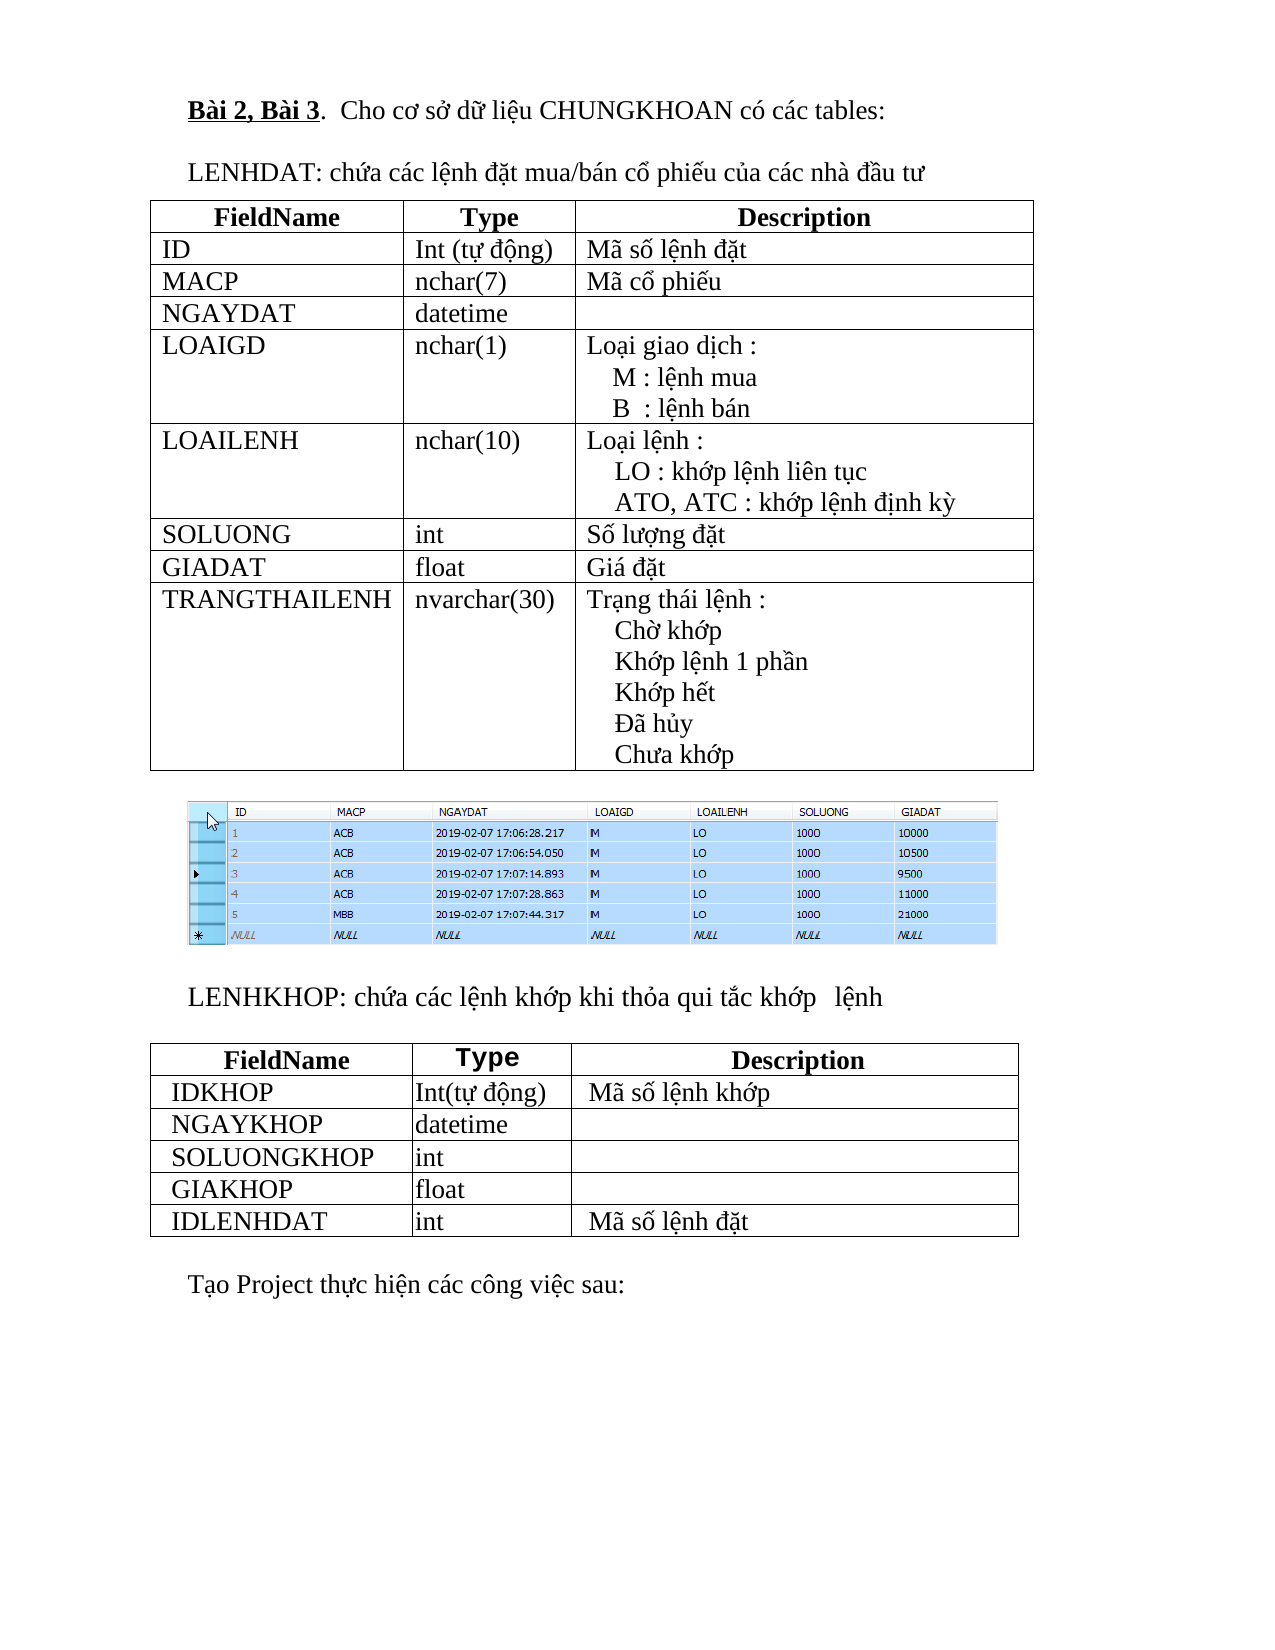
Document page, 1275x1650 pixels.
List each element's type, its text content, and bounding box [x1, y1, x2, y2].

table_header Description [572, 1044, 1018, 1075]
table_cell datetime [413, 1109, 571, 1140]
text LENHDAT: chứa các lệnh đặt mua/bán cổ phiếu của các nhà đầu tư [150, 156, 1162, 187]
table_cell IDKHOP [151, 1076, 412, 1107]
table_cell NGAYDAT [151, 297, 403, 328]
table_cell MACP [151, 265, 403, 296]
table_cell int [413, 1205, 571, 1236]
table_cell Mã cổ phiếu [576, 265, 1033, 296]
table_cell LOAIGD [151, 330, 403, 423]
table_cell Int (tự động) [404, 233, 575, 264]
table_cell nchar(7) [404, 265, 575, 296]
table_header Type [404, 201, 575, 232]
table_cell GIADAT [151, 551, 403, 582]
table_cell nchar(1) [404, 330, 575, 423]
table_header FieldName [151, 201, 403, 232]
table_cell Mã số lệnh đặt [572, 1205, 1018, 1236]
table_cell Mã số lệnh đặt [576, 233, 1033, 264]
table_cell Loại lệnh : LO : khớp lệnh liên tục ATO, ATC : khớp lệnh định kỳ [576, 424, 1033, 517]
picture [187, 801, 1022, 980]
table_cell [576, 297, 1033, 328]
table_cell int [404, 519, 575, 549]
table_cell nchar(10) [404, 424, 575, 517]
table_cell float [404, 551, 575, 582]
table_cell Int(tự động) [413, 1076, 571, 1107]
table_cell SOLUONG [151, 519, 403, 549]
text Tạo Project thực hiện các công việc sau: [150, 1268, 1162, 1299]
table_cell [572, 1141, 1018, 1172]
table_cell TRANGTHAILENH [151, 583, 403, 770]
table_cell Giá đặt [576, 551, 1033, 582]
table_cell SOLUONGKHOP [151, 1141, 412, 1172]
table_cell ID [151, 233, 403, 264]
table_cell datetime [404, 297, 575, 328]
table_header Type [413, 1044, 571, 1075]
table_cell LOAILENH [151, 424, 403, 517]
text LENHKHOP: chứa các lệnh khớp khi thỏa qui tắc khớp lệnh [150, 979, 1162, 1012]
table_cell nvarchar(30) [404, 583, 575, 770]
table_cell Trạng thái lệnh : Chờ khớp Khớp lệnh 1 phần Khớp hết Đã hủy Chưa khớp [576, 583, 1033, 770]
table_header FieldName [151, 1044, 412, 1075]
table_cell Mã số lệnh khớp [572, 1076, 1018, 1107]
table_cell IDLENHDAT [151, 1205, 412, 1236]
table_cell [572, 1109, 1018, 1140]
table_cell [572, 1173, 1018, 1204]
table_cell Loại giao dịch : M : lệnh mua B : lệnh bán [576, 330, 1033, 423]
table_cell Số lượng đặt [576, 519, 1033, 549]
text Bài 2, Bài 3. Cho cơ sở dữ liệu CHUNGKHOAN có các tables: [150, 94, 1162, 125]
table_cell NGAYKHOP [151, 1109, 412, 1140]
table_cell GIAKHOP [151, 1173, 412, 1204]
table_cell int [413, 1141, 571, 1172]
table_header Description [576, 201, 1033, 232]
table_cell float [413, 1173, 571, 1204]
